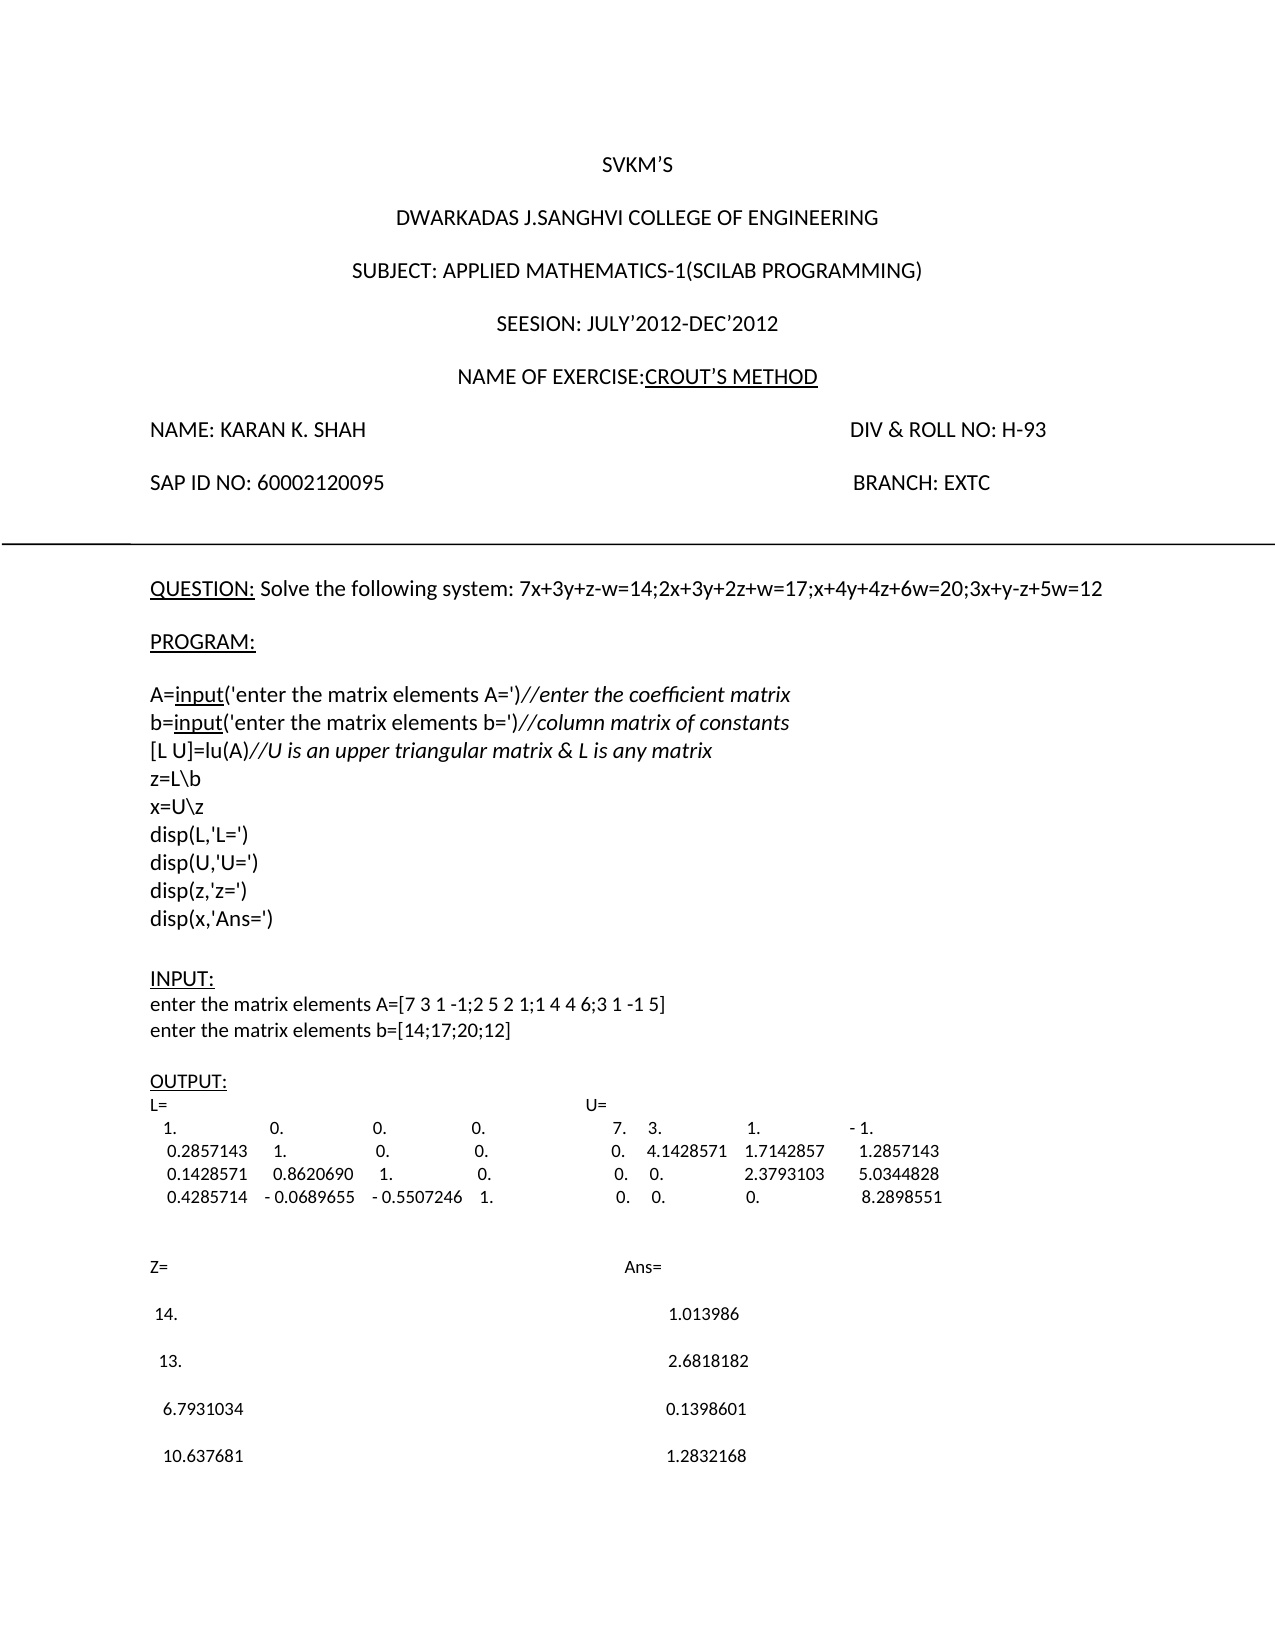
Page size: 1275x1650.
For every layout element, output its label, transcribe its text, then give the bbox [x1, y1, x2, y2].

text disp(x,'Ans=') [150, 904, 1125, 932]
text SUBJECT: APPLIED MATHEMATICS-1(SCILAB PROGRAMMING) [150, 256, 1125, 284]
text 10.637681 1.2832168 [150, 1444, 1125, 1467]
text enter the matrix elements b=[14;17;20;12] [150, 1017, 1125, 1042]
text A=input('enter the matrix elements A=')//enter the coefficient matrix [150, 680, 1125, 708]
text L= U= [150, 1093, 1125, 1116]
text OUTPUT: [150, 1068, 1125, 1093]
text NAME OF EXERCISE:CROUT’S METHOD [150, 362, 1125, 390]
text 0.4285714 - 0.0689655 - 0.5507246 1. 0. 0. 0. 8.2898551 [150, 1185, 1125, 1208]
text b=input('enter the matrix elements b=')//column matrix of constants [150, 708, 1125, 736]
text 14. 1.013986 [150, 1302, 1125, 1325]
text 13. 2.6818182 [150, 1349, 1125, 1372]
text 0.1428571 0.8620690 1. 0. 0. 0. 2.3793103 5.0344828 [150, 1162, 1125, 1185]
text disp(U,'U=') [150, 848, 1125, 876]
text QUESTION: Solve the following system: 7x+3y+z-w=14;2x+3y+2z+w=17;x+4y+4z+6w=20;3x+y-z+5w=12 [150, 574, 1125, 602]
text [L U]=lu(A)//U is an upper triangular matrix & L is any matrix [150, 736, 1125, 764]
text SAP ID NO: 60002120095 BRANCH: EXTC [150, 468, 1125, 496]
text x=U\z [150, 792, 1125, 820]
text 1. 0. 0. 0. 7. 3. 1. - 1. [150, 1116, 1125, 1139]
text enter the matrix elements A=[7 3 1 -1;2 5 2 1;1 4 4 6;3 1 -1 5] [150, 992, 1125, 1017]
text INPUT: [150, 964, 1125, 992]
text z=L\b [150, 764, 1125, 792]
text 6.7931034 0.1398601 [150, 1397, 1125, 1419]
text SVKM’S [150, 150, 1125, 178]
text Z= Ans= [150, 1255, 1125, 1278]
text PROGRAM: [150, 627, 1125, 655]
text disp(L,'L=') [150, 820, 1125, 848]
text disp(z,'z=') [150, 876, 1125, 904]
text DWARKADAS J.SANGHVI COLLEGE OF ENGINEERING [150, 203, 1125, 231]
text SEESION: JULY’2012-DEC’2012 [150, 309, 1125, 337]
text NAME: KARAN K. SHAH DIV & ROLL NO: H-93 [150, 415, 1125, 443]
text 0.2857143 1. 0. 0. 0. 4.1428571 1.7142857 1.2857143 [150, 1139, 1125, 1162]
